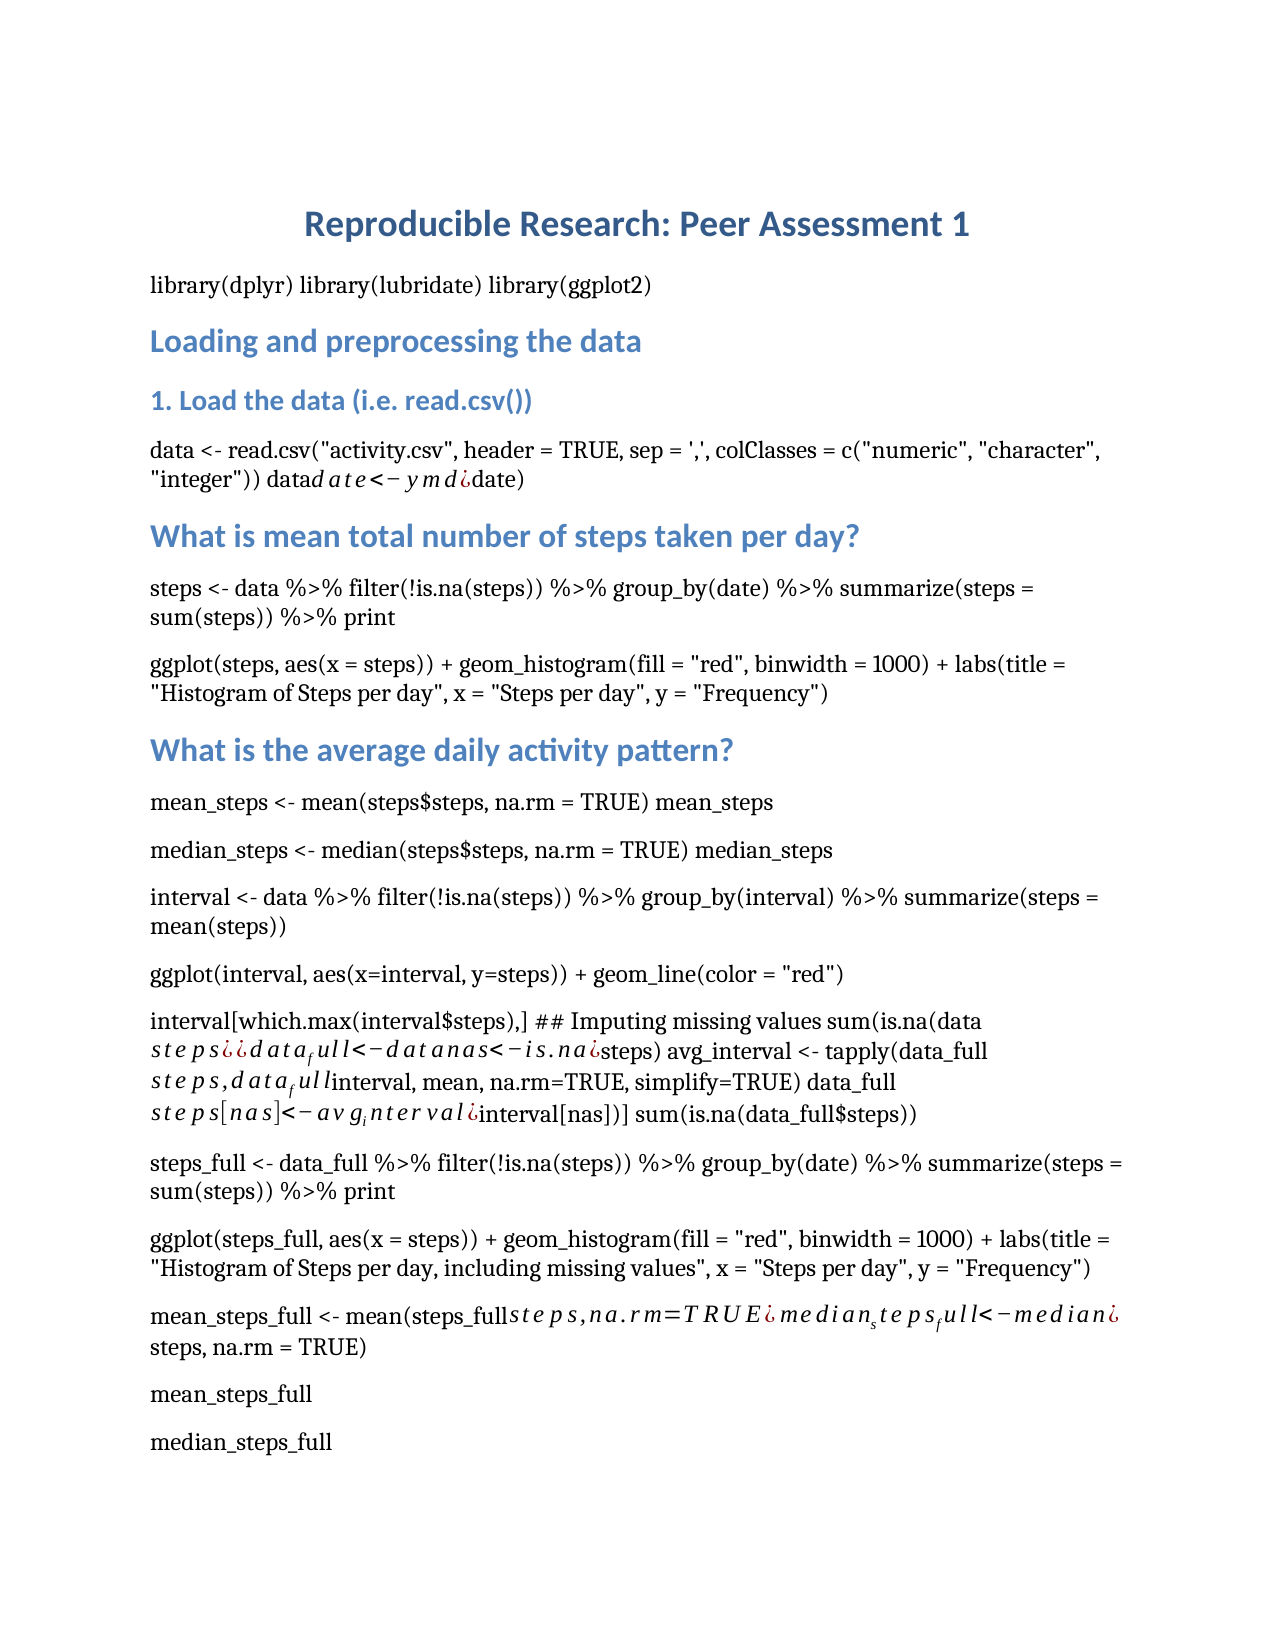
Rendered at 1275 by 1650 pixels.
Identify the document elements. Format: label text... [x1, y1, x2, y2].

text data <- read.csv("activity.csv", header = TRUE, sep = ',', colClasses = c("numeric", "character", "integer")) datadate) [150, 436, 1125, 494]
text mean_steps_full [150, 1380, 1125, 1409]
text mean_steps_full <- mean(steps_fullsteps, na.rm = TRUE) [150, 1301, 1125, 1361]
subtitle What is the average daily activity pattern? [150, 729, 1125, 769]
text library(dplyr) library(lubridate) library(ggplot2) [150, 271, 1125, 299]
text mean_steps <- mean(steps$steps, na.rm = TRUE) mean_steps [150, 788, 1125, 817]
text median_steps <- median(steps$steps, na.rm = TRUE) median_steps [150, 836, 1125, 864]
text ggplot(steps_full, aes(x = steps)) + geom_histogram(fill = "red", binwidth = 1000) + labs(title = "Histogram of Steps per day, including missing values", x = "Steps per day", y = "Frequency") [150, 1225, 1125, 1282]
subtitle Loading and preprocessing the data [150, 320, 1125, 361]
text ggplot(steps, aes(x = steps)) + geom_histogram(fill = "red", binwidth = 1000) + labs(title = "Histogram of Steps per day", x = "Steps per day", y = "Frequency") [150, 650, 1125, 708]
text median_steps_full [150, 1427, 1125, 1456]
subtitle What is mean total number of steps taken per day? [150, 515, 1125, 555]
text ggplot(interval, aes(x=interval, y=steps)) + geom_line(color = "red") [150, 959, 1125, 988]
subtitle 1. Load the data (i.e. read.csv()) [150, 382, 1125, 418]
title Reproducible Research: Peer Assessment 1 [150, 200, 1125, 246]
text steps <- data %>% filter(!is.na(steps)) %>% group_by(date) %>% summarize(steps = sum(steps)) %>% print [150, 574, 1125, 632]
text interval[which.max(interval$steps),] ## Imputing missing values sum(is.na(datasteps) avg_interval <- tapply(data_fullinterval, mean, na.rm=TRUE, simplify=TRUE) data_fullinterval[nas])] sum(is.na(data_full$steps)) [150, 1007, 1125, 1130]
text steps_full <- data_full %>% filter(!is.na(steps)) %>% group_by(date) %>% summarize(steps = sum(steps)) %>% print [150, 1148, 1125, 1206]
text interval <- data %>% filter(!is.na(steps)) %>% group_by(interval) %>% summarize(steps = mean(steps)) [150, 883, 1125, 941]
